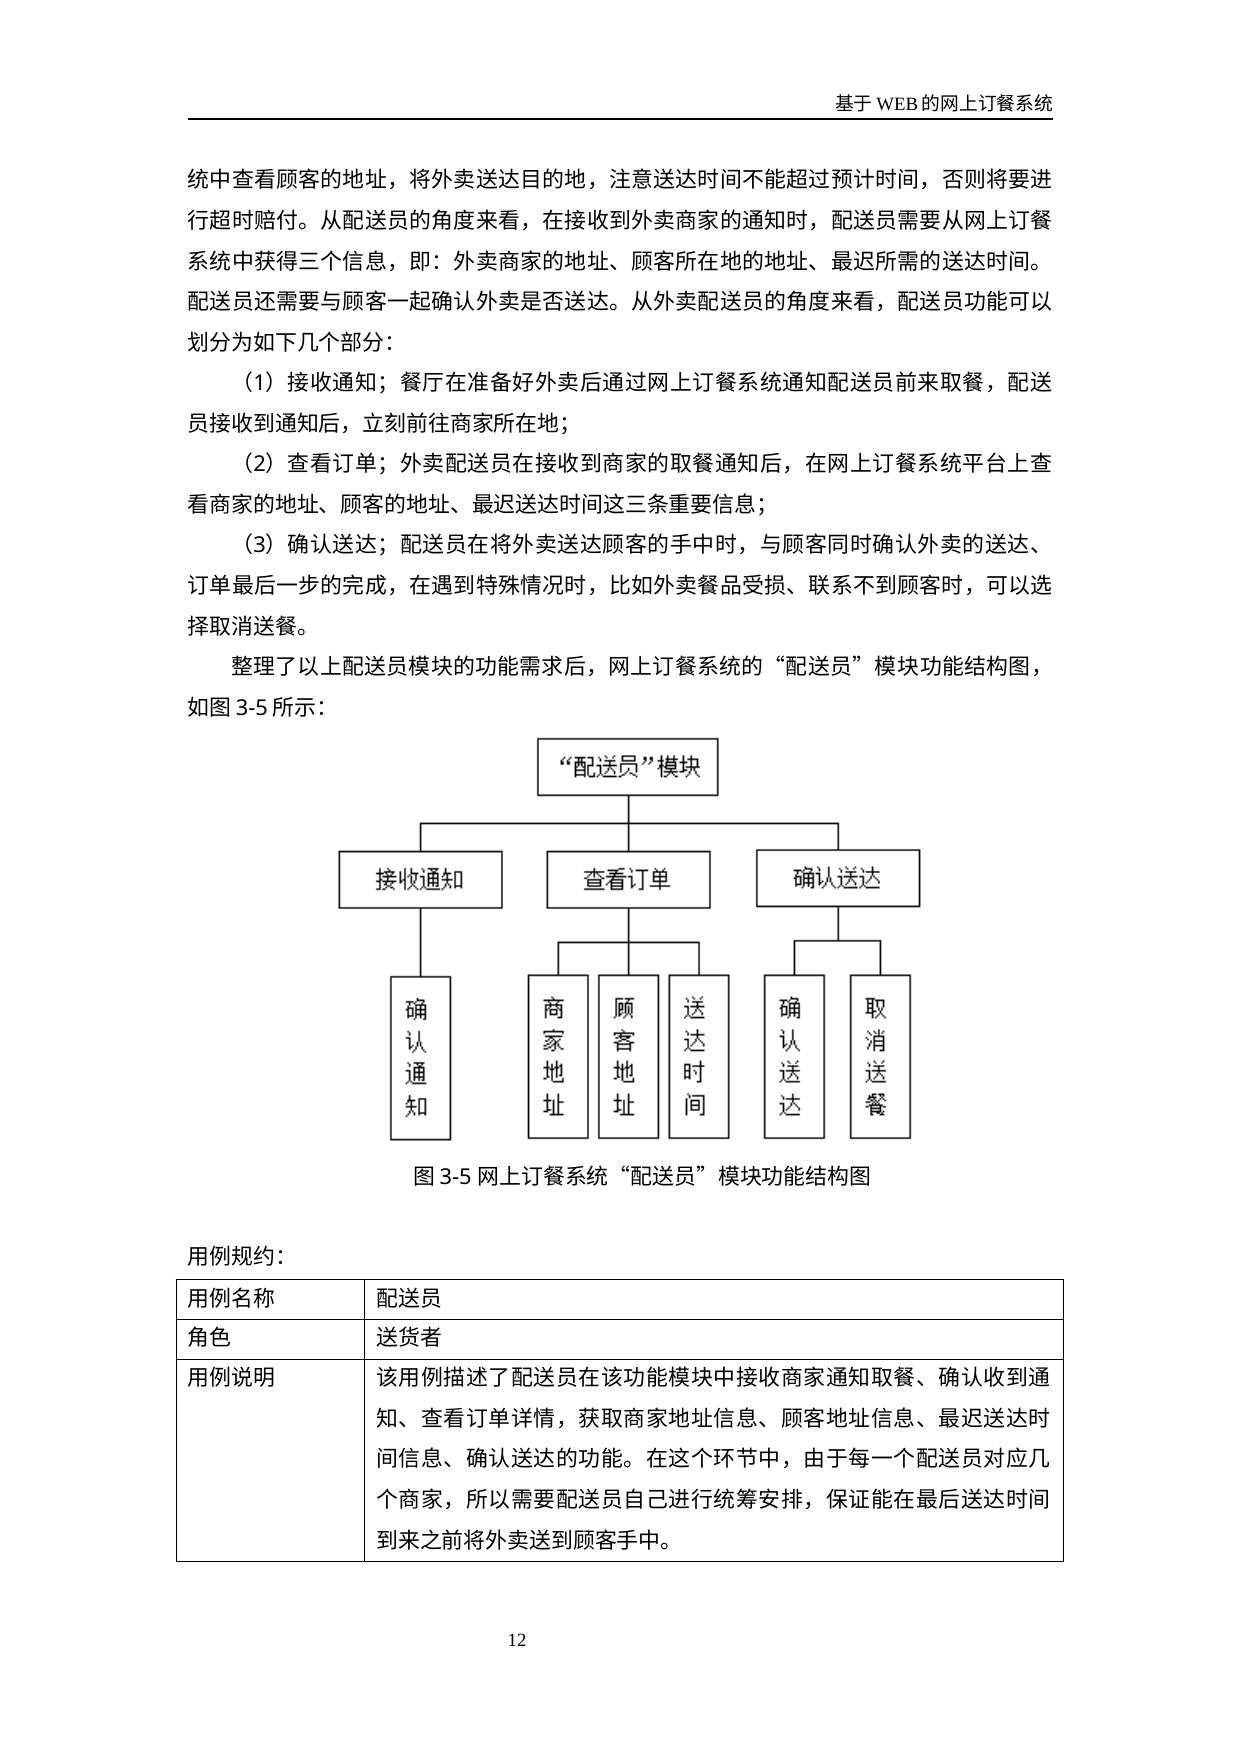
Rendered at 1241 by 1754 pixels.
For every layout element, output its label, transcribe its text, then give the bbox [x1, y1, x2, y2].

text 整理了以上配送员模块的功能需求后，网上订餐系统的“配送员”模块功能结构图，如图3-5所示： [187, 649, 1053, 722]
picture [331, 729, 930, 1147]
list 查看订单；外卖配送员在接收到商家的取餐通知后，在网上订餐系统平台上查看商家的地址、顾客的地址、最迟送达时间这三条重要信息； [187, 446, 1053, 519]
table_cell 送货者 [365, 1320, 1063, 1359]
list 确认送达；配送员在将外卖送达顾客的手中时，与顾客同时确认外卖的送达、订单最后一步的完成，在遇到特殊情况时，比如外卖餐品受损、联系不到顾客时，可以选择取消送餐。 [187, 527, 1053, 641]
table_cell 该用例描述了配送员在该功能模块中接收商家通知取餐、确认收到通知、查看订单详情，获取商家地址信息、顾客地址信息、最迟送达时间信息、确认送达的功能。在这个环节中，由于每一个配送员对应几个商家，所以需要配送员自己进行统筹安排，保证能在最后送达时间到来之前将外卖送到顾客手中。 [365, 1360, 1063, 1561]
table_header 配送员 [365, 1280, 1063, 1319]
text 用例规约： [187, 1239, 1053, 1271]
table_header 用例名称 [177, 1280, 364, 1319]
table_cell 用例说明 [177, 1360, 364, 1561]
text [187, 162, 1053, 357]
text 图3-5 网上订餐系统“配送员”模块功能结构图 [187, 1158, 1053, 1191]
table_cell 角色 [177, 1320, 364, 1359]
list 接收通知；餐厅在准备好外卖后通过网上订餐系统通知配送员前来取餐，配送员接收到通知后，立刻前往商家所在地； [187, 365, 1053, 438]
